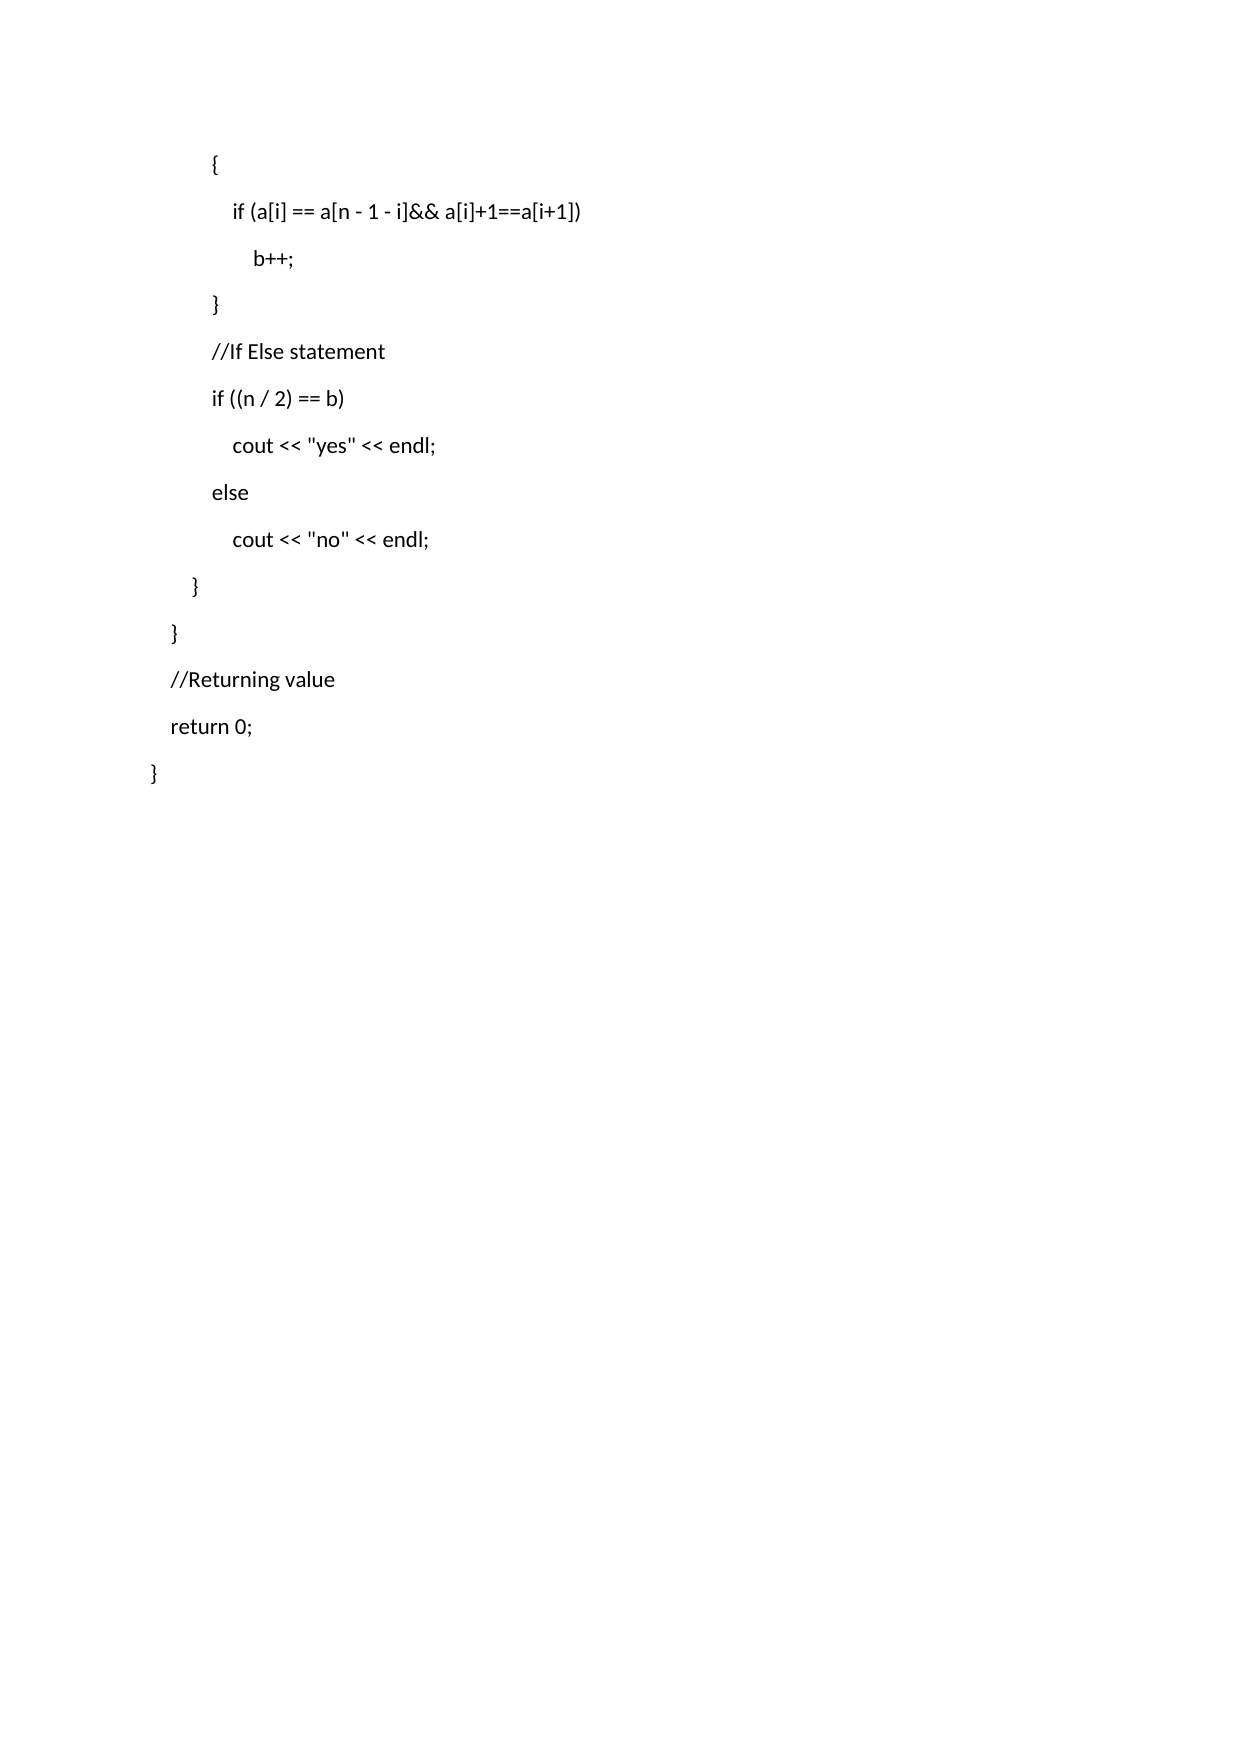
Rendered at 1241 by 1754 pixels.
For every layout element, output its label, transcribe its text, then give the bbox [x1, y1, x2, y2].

text } [150, 291, 1090, 319]
text } [150, 619, 1090, 647]
text cout << "yes" << endl; [150, 431, 1090, 459]
text //If Else statement [150, 337, 1090, 366]
text return 0; [150, 712, 1090, 741]
text { [150, 150, 1090, 178]
text } [150, 572, 1090, 600]
text if (a[i] == a[n - 1 - i]&& a[i]+1==a[i+1]) [150, 197, 1090, 225]
text if ((n / 2) == b) [150, 384, 1090, 412]
text } [150, 759, 1090, 787]
text cout << "no" << endl; [150, 525, 1090, 553]
text //Returning value [150, 666, 1090, 694]
text else [150, 478, 1090, 506]
text b++; [150, 244, 1090, 272]
